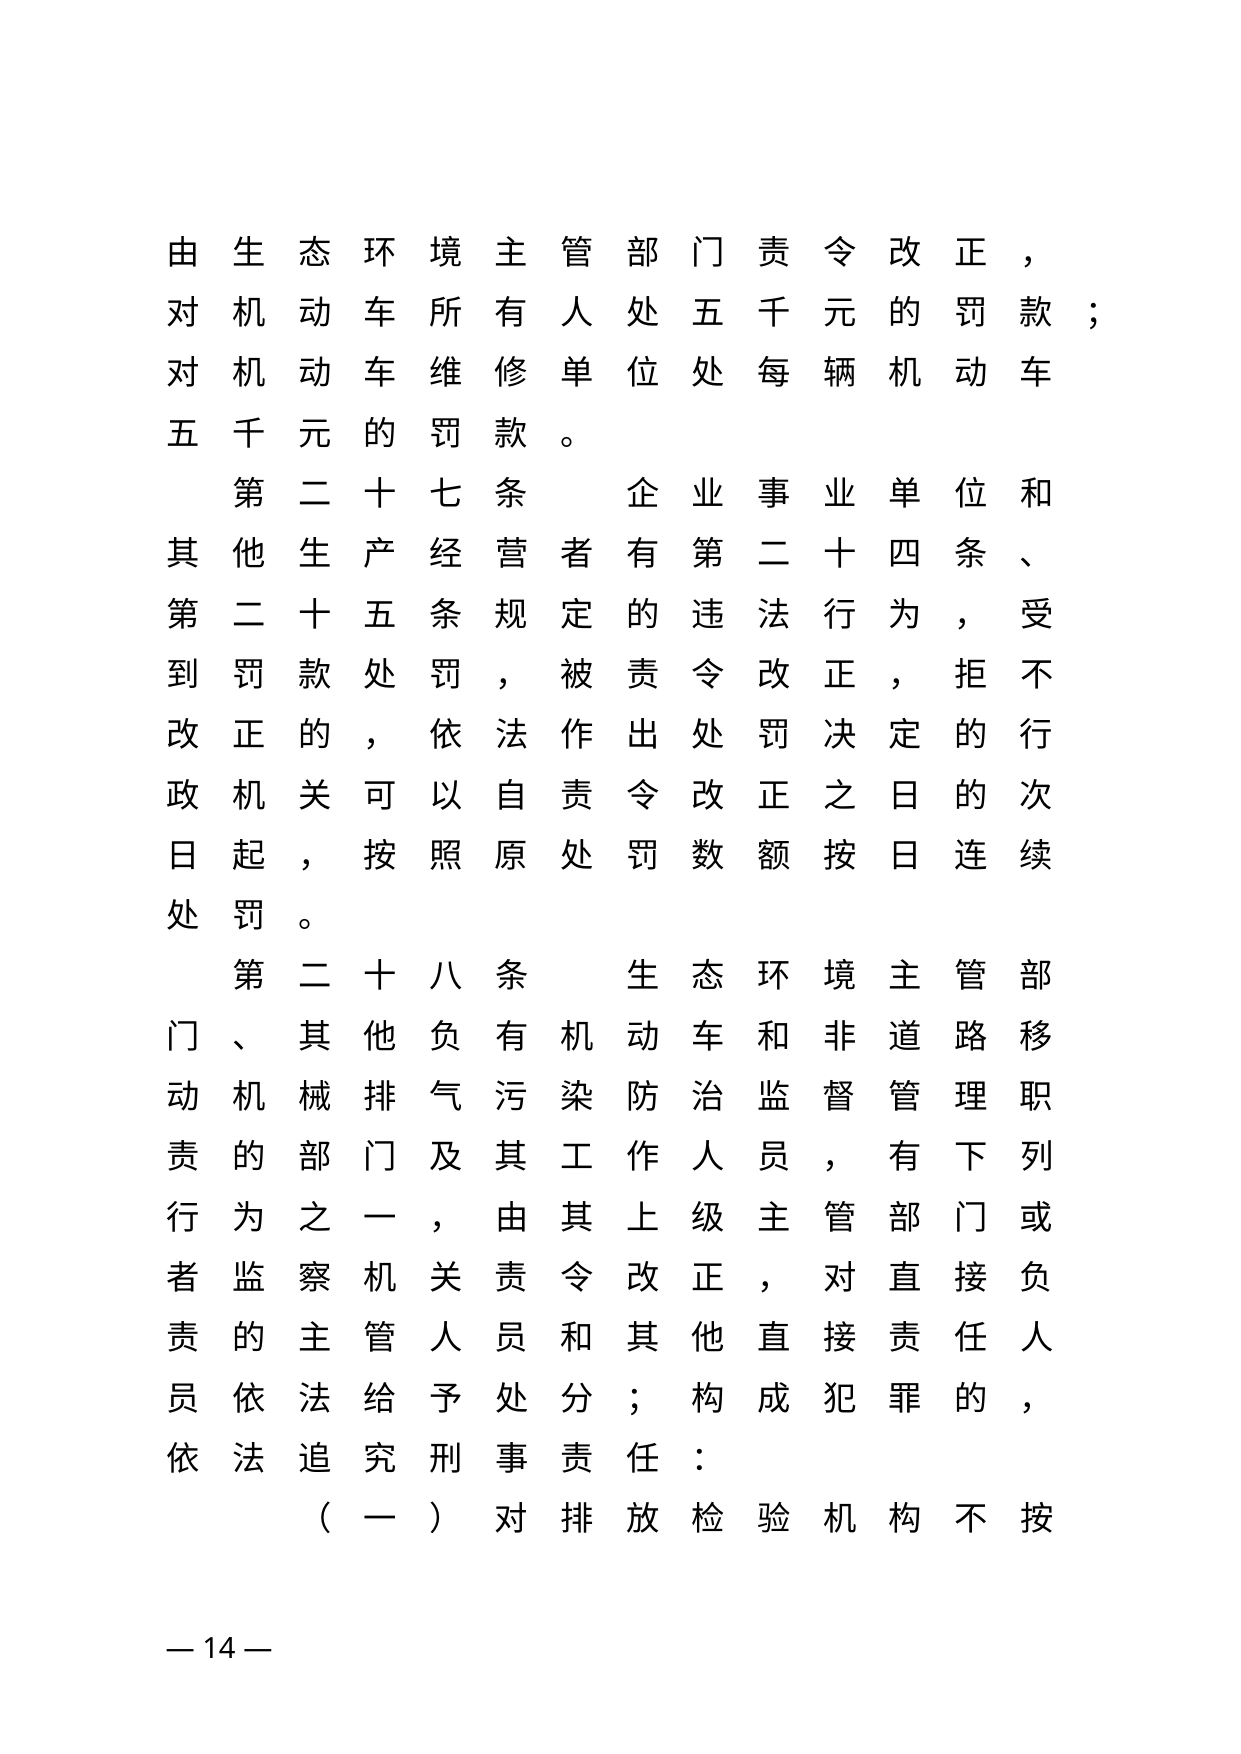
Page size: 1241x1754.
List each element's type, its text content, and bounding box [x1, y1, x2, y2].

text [167, 1486, 1085, 1546]
text 第二十七条 企业事业单位和其他生产经营者有第二十四条、第二十五条规定的违法行为，受到罚款处罚，被责令改正，拒不改正的，依法作出处罚决定的行政机关可以自责令改正之日的次日起，按照原处罚数额按日连续处罚。 [167, 461, 1085, 943]
text 第二十八条 生态环境主管部门、其他负有机动车和非道路移动机械排气污染防治监督管理职责的部门及其工作人员，有下列行为之一，由其上级主管部门或者监察机关责令改正，对直接负责的主管人员和其他直接责任人员依法给予处分；构成犯罪的，依法追究刑事责任： [167, 943, 1085, 1486]
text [167, 219, 1085, 461]
